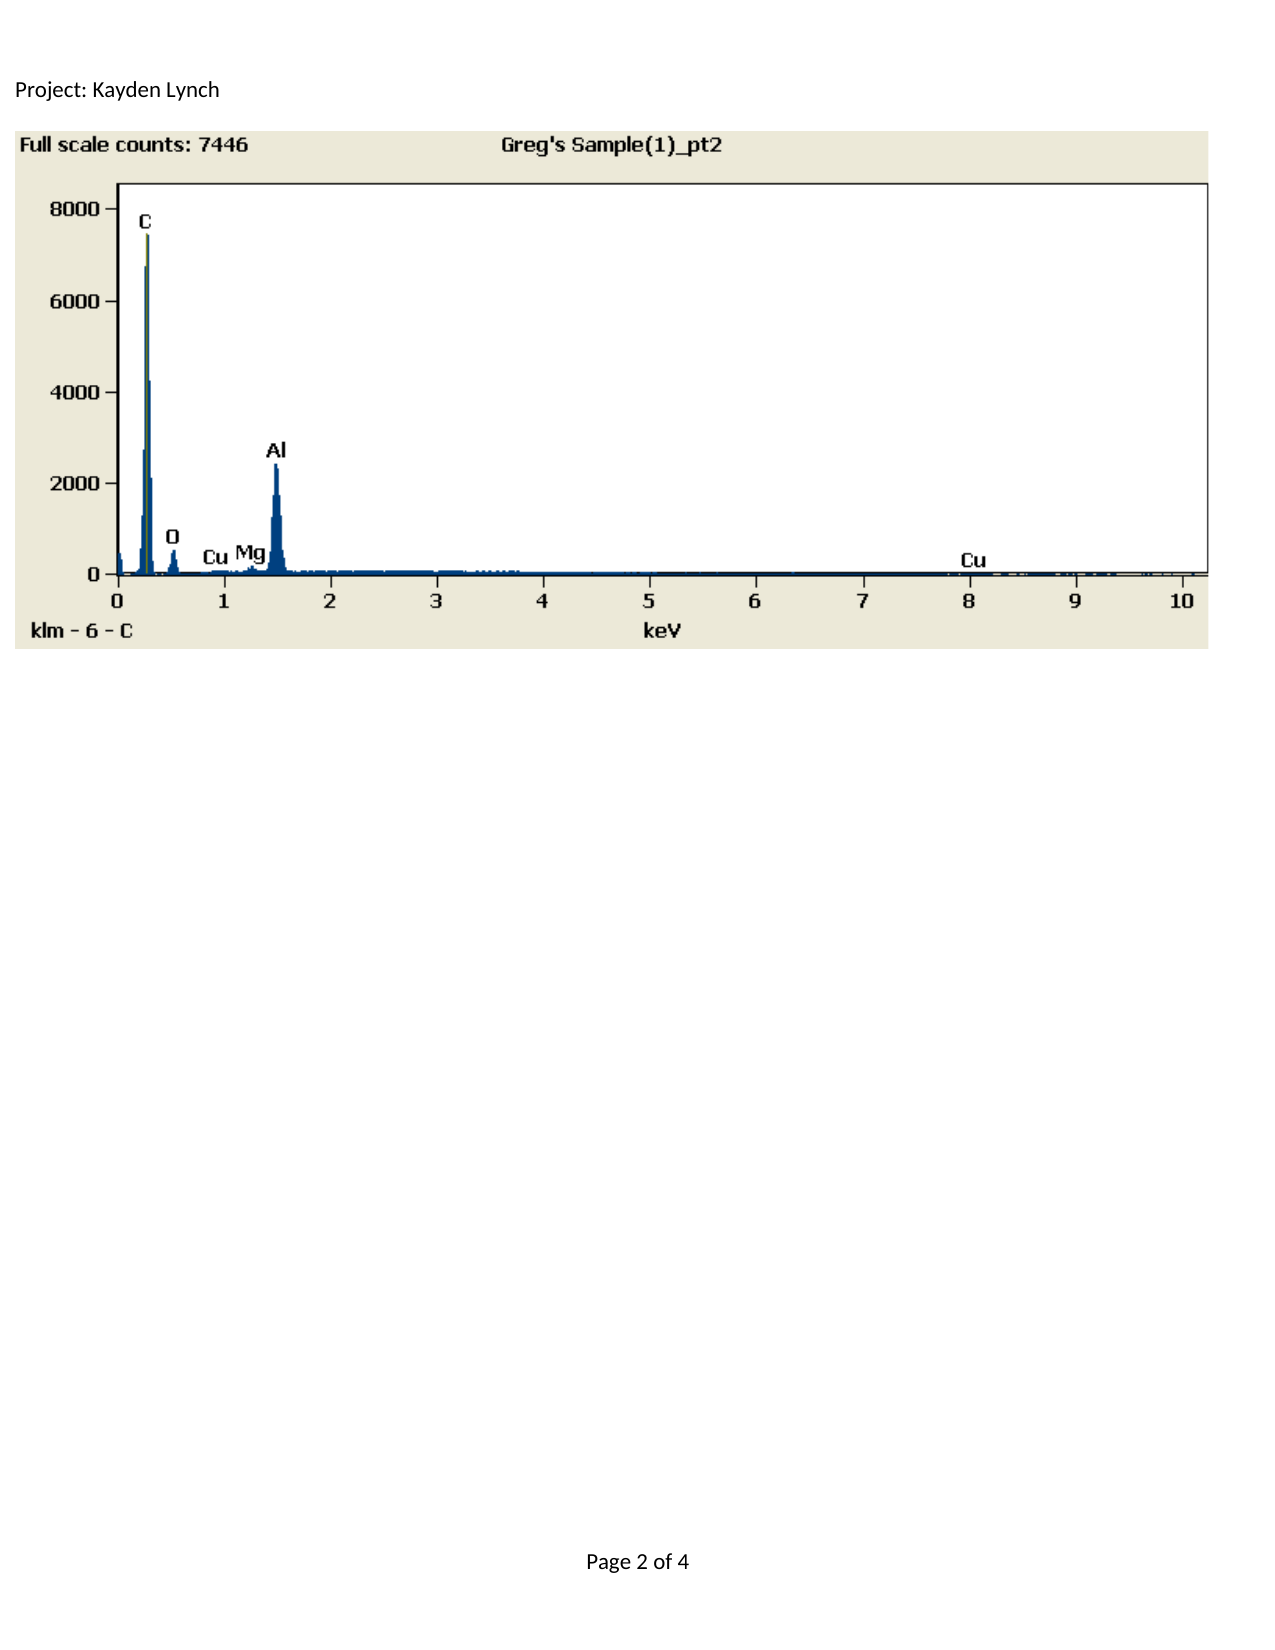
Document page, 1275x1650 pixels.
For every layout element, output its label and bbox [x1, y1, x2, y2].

picture [15, 131, 1209, 649]
